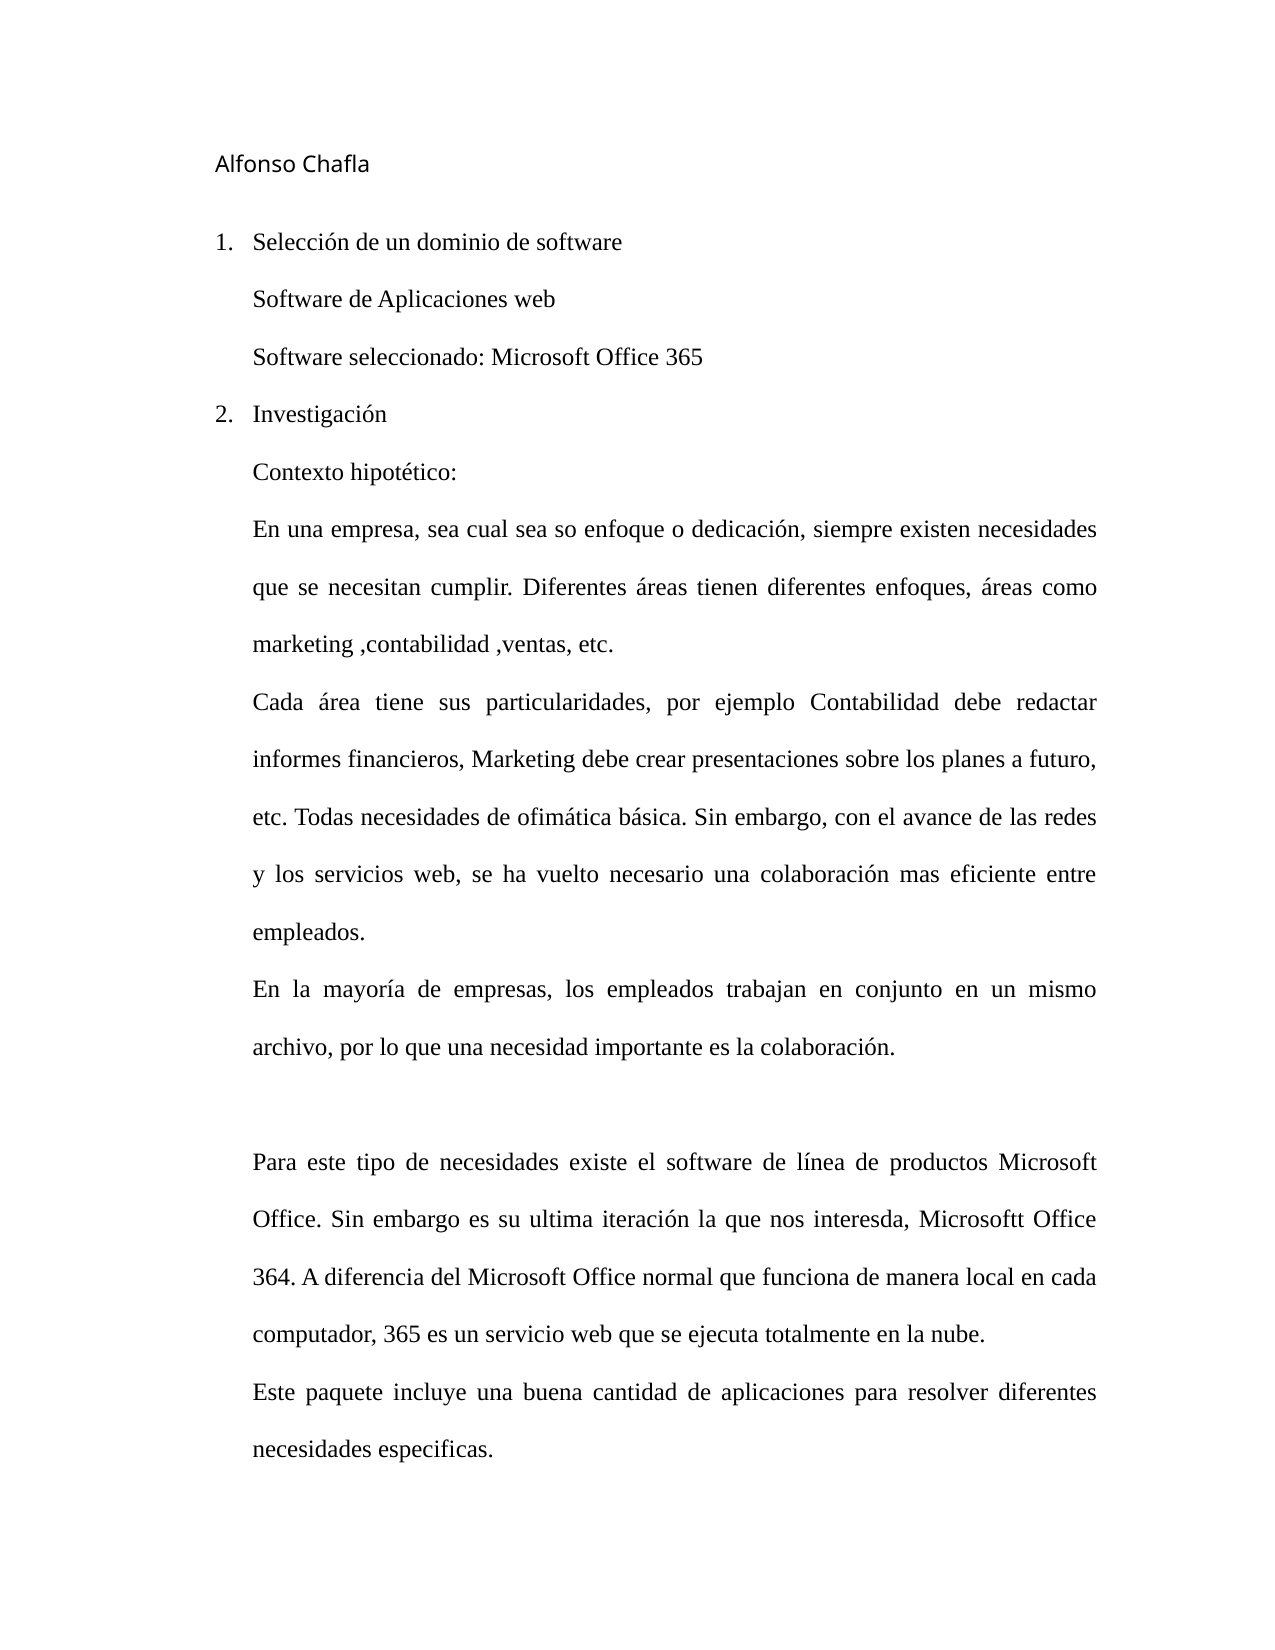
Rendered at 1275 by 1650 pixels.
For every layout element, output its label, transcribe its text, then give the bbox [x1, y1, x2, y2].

text Alfonso Chafla [215, 148, 1098, 179]
list Cada área tiene sus particularidades, por ejemplo Contabilidad debe redactar informes financieros, Marketing debe crear presentaciones sobre los planes a futuro, etc. Todas necesidades de ofimática básica. Sin embargo, con el avance de las redes y los servicios web, se ha vuelto necesario una colaboración mas eficiente entre empleados. [252, 687, 1098, 946]
list En la mayoría de empresas, los empleados trabajan en conjunto en un mismo archivo, por lo que una necesidad importante es la colaboración. [252, 974, 1098, 1061]
list Este paquete incluye una buena cantidad de aplicaciones para resolver diferentes necesidades especificas. [252, 1377, 1098, 1463]
list Software de Aplicaciones web [252, 284, 1098, 313]
list Investigación [215, 399, 1098, 428]
list En una empresa, sea cual sea so enfoque o dedicación, siempre existen necesidades que se necesitan cumplir. Diferentes áreas tienen diferentes enfoques, áreas como marketing ,contabilidad ,ventas, etc. [252, 514, 1098, 658]
list Para este tipo de necesidades existe el software de línea de productos Microsoft Office. Sin embargo es su ultima iteración la que nos interesda, Microsoftt Office 364. A diferencia del Microsoft Office normal que funciona de manera local en cada computador, 365 es un servicio web que se ejecuta totalmente en la nube. [252, 1147, 1098, 1348]
list Contexto hipotético: [252, 457, 1098, 486]
list Selección de un dominio de software [215, 227, 1098, 256]
list Software seleccionado: Microsoft Office 365 [252, 342, 1098, 371]
